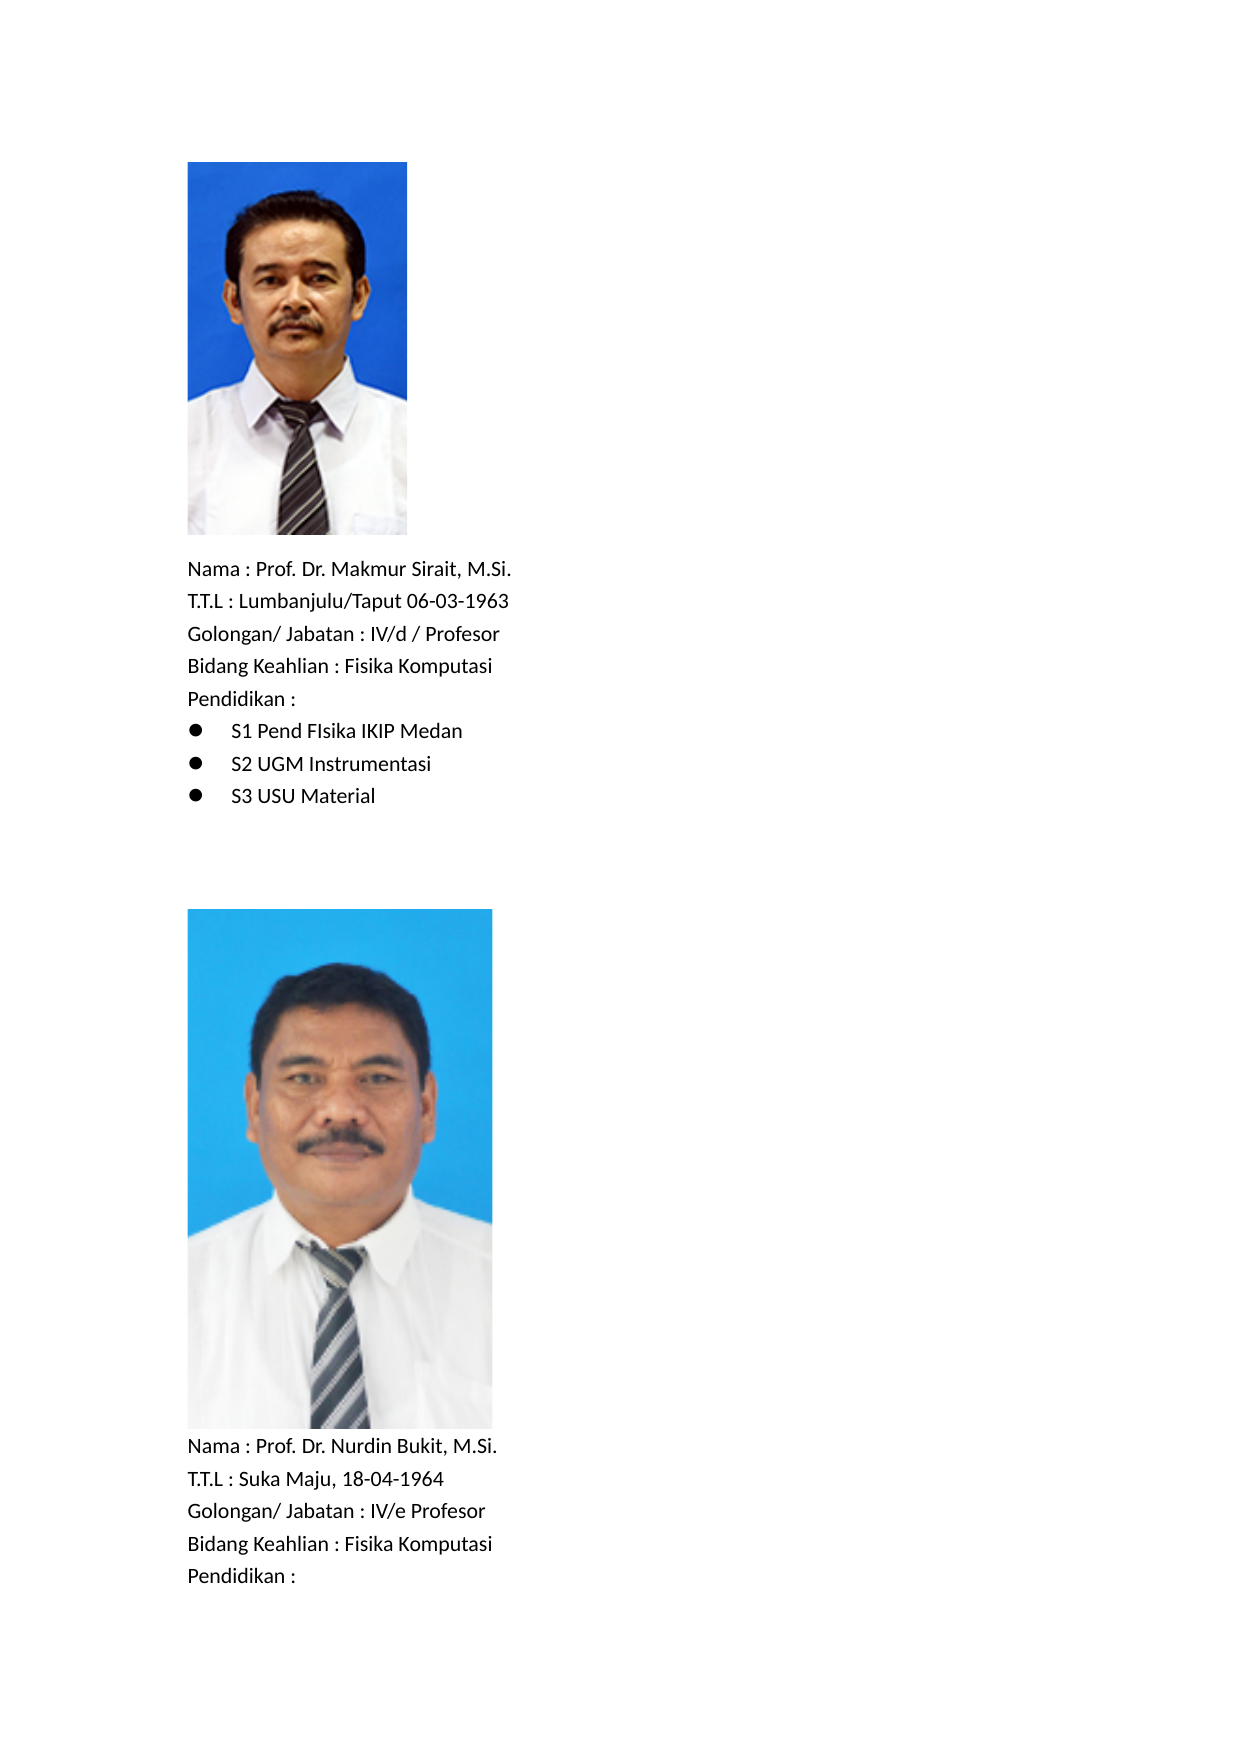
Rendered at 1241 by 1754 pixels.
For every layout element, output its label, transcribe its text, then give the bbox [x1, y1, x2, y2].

picture [187, 162, 408, 535]
list T.T.L : Lumbanjulu/Taput 06-03-1963 [187, 584, 1053, 617]
list Golongan/ Jabatan : IV/e Profesor [187, 1494, 1053, 1527]
picture [187, 909, 493, 1429]
list Golongan/ Jabatan : IV/d / Profesor [187, 617, 1053, 649]
list Bidang Keahlian : Fisika Komputasi [187, 649, 1053, 682]
list Nama : Prof. Dr. Nurdin Bukit, M.Si. [187, 1429, 1053, 1462]
list T.T.L : Suka Maju, 18-04-1964 [187, 1462, 1053, 1494]
list S2 UGM Instrumentasi [187, 747, 1053, 779]
list Pendidikan : [187, 1559, 1053, 1592]
list Pendidikan : [187, 682, 1053, 714]
list S3 USU Material [187, 779, 1053, 812]
list S1 Pend FIsika IKIP Medan [187, 714, 1053, 747]
list Nama : Prof. Dr. Makmur Sirait, M.Si. [187, 552, 1053, 584]
list Bidang Keahlian : Fisika Komputasi [187, 1527, 1053, 1559]
